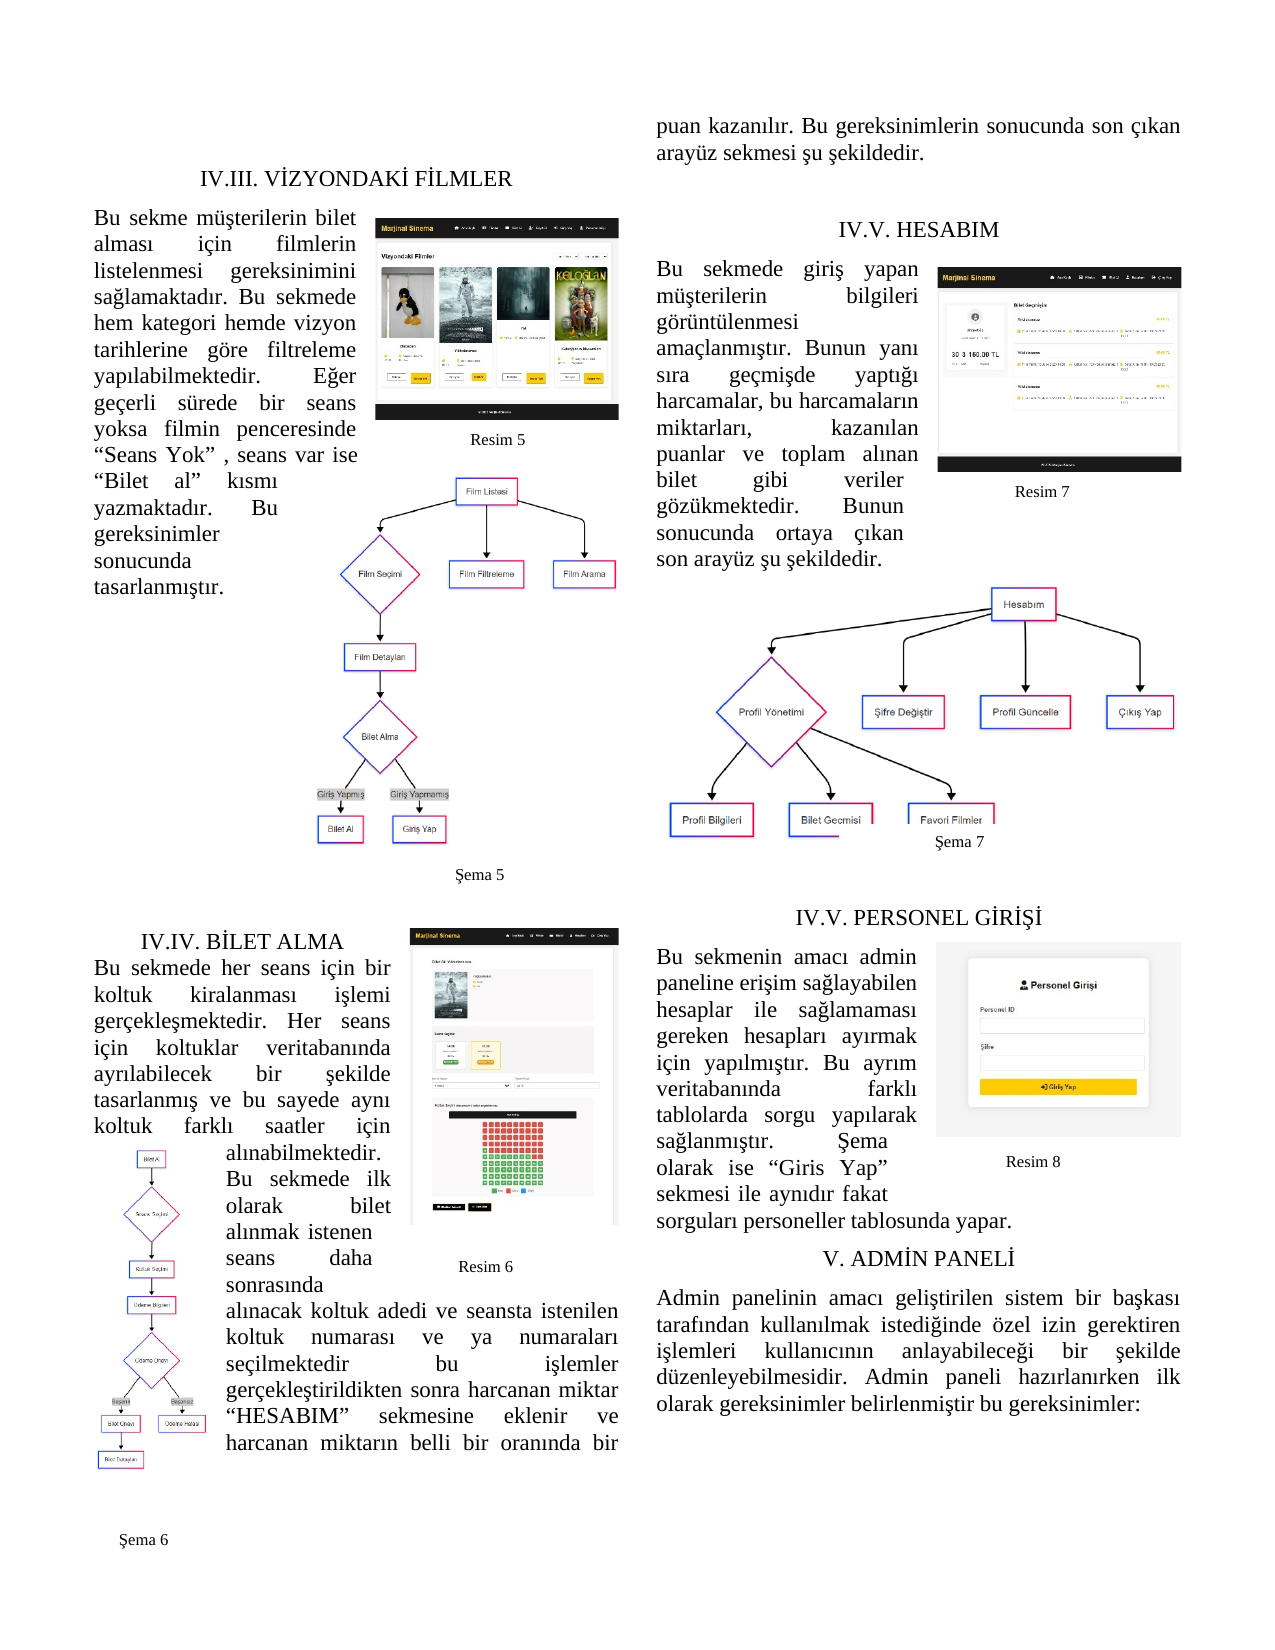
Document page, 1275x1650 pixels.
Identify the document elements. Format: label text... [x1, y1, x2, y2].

text IV.V. PERSONEL GİRİŞİ [656, 904, 1181, 931]
picture [296, 469, 619, 857]
text IV.V. HESABIM [656, 217, 1181, 243]
text Admin panelinin amacı geliştirilen sistem bir başkası tarafından kullanılmak istediğinde özel izin gerektiren işlemleri kullanıcının anlayabileceği bir şekilde düzenleyebilmesidir. Admin paneli hazırlanırken ilk olarak gereksinimler belirlenmiştir bu gereksinimler: [656, 1284, 1181, 1416]
picture [375, 218, 619, 420]
picture [936, 942, 1182, 1137]
picture [657, 575, 1182, 866]
text IV.III. VİZYONDAKİ FİLMLER [94, 165, 619, 192]
text Bu sekme müşterilerin bilet alması için filmlerin listelenmesi gereksinimini sağlamaktadır. Bu sekmede hem kategori hemde vizyon tarihlerine göre filtreleme yapılabilmektedir. Eğer geçerli sürede bir seans yoksa filmin penceresinde “Seans Yok” , seans var ise “Bilet al” kısmı yazmaktadır. Bu gereksinimler sonucunda tasarlanmıştır. [94, 204, 619, 599]
text V. ADMİN PANELİ [656, 1246, 1181, 1272]
picture [937, 267, 1182, 472]
picture [93, 1146, 207, 1474]
picture [409, 928, 619, 1225]
text IV.IV. BİLET ALMA [94, 928, 409, 954]
